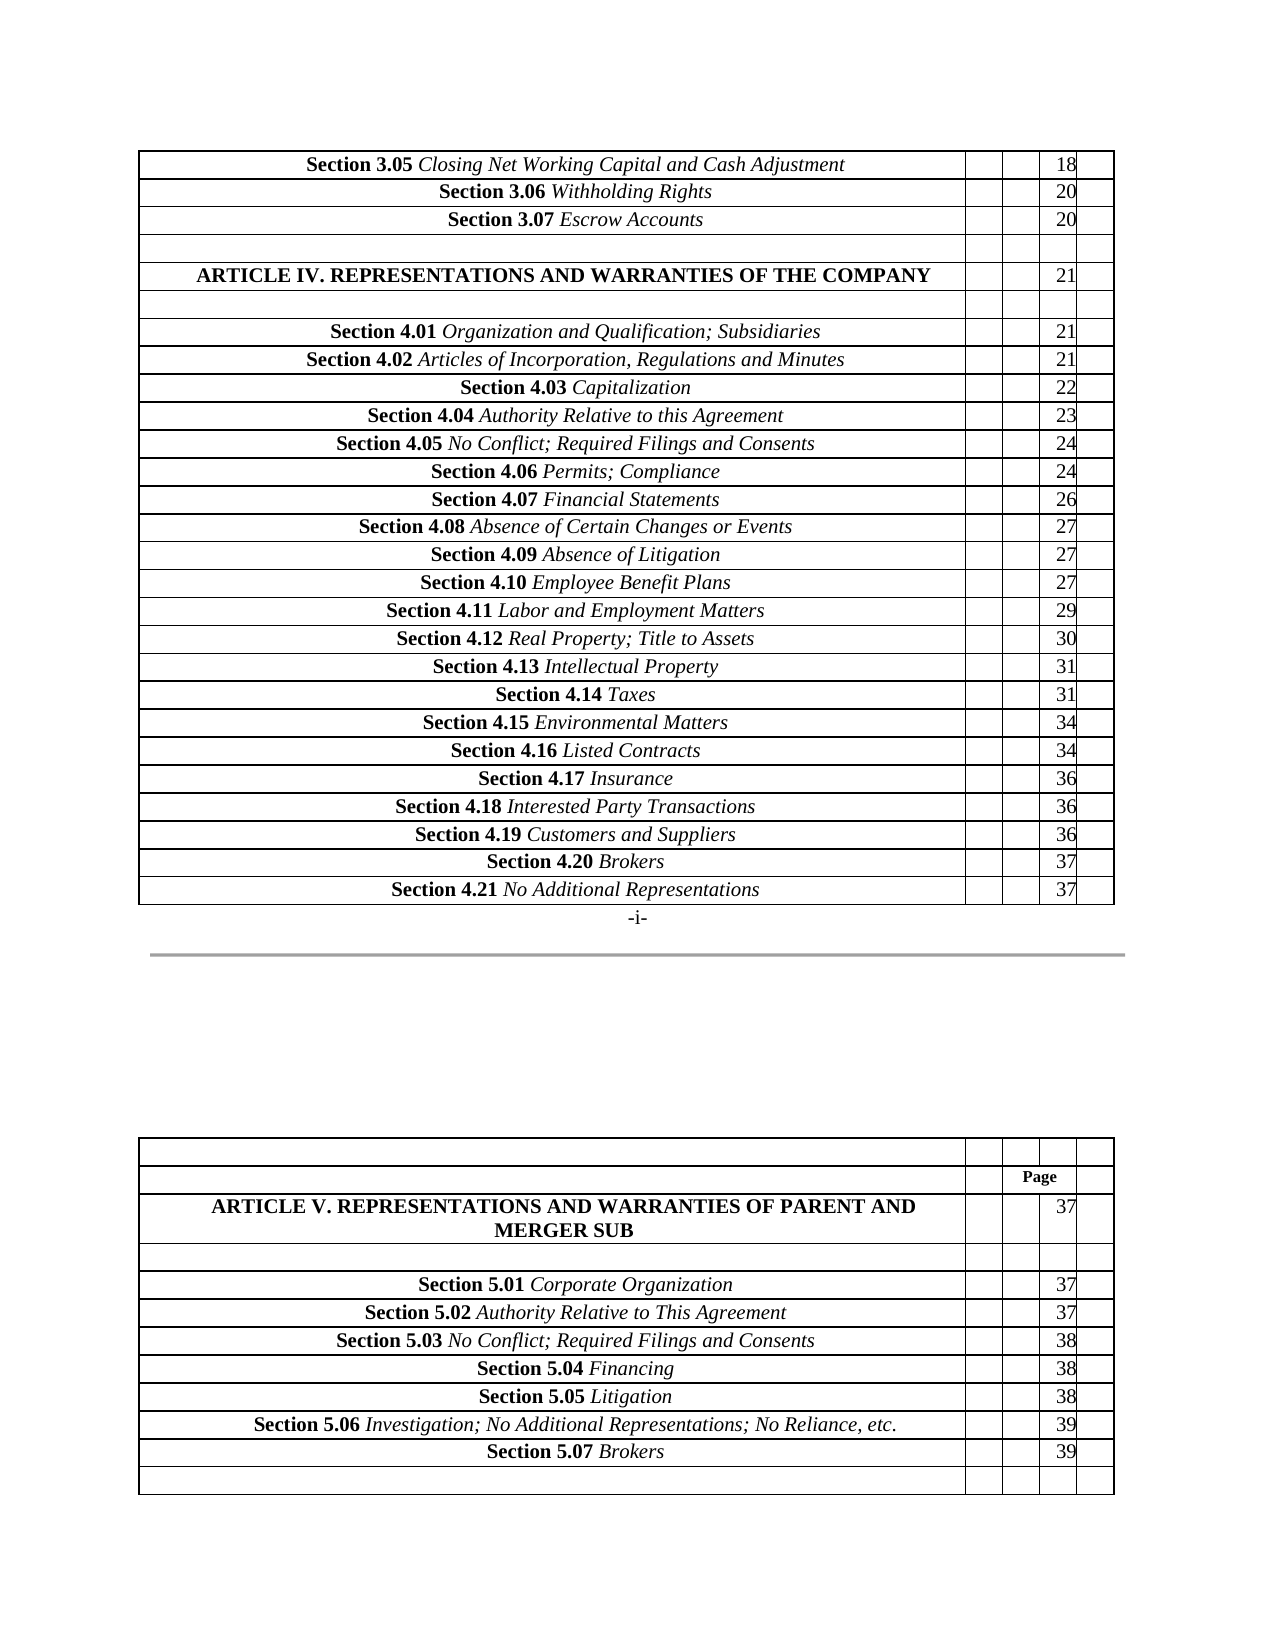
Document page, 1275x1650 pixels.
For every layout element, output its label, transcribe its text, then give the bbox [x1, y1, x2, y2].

table_cell [966, 710, 1002, 736]
table_cell Section 5.07 Brokers [140, 1440, 965, 1466]
table_cell [1077, 235, 1113, 262]
text -i- [150, 905, 1125, 929]
table_cell 38 [1040, 1328, 1076, 1354]
table_cell [1077, 710, 1113, 736]
table_cell [1077, 207, 1113, 234]
table_cell Section 4.04 Authority Relative to this Agreement [140, 403, 965, 429]
table_cell 18 [1040, 152, 1076, 178]
table_cell Section 4.06 Permits; Compliance [140, 459, 965, 485]
table_cell 21 [1040, 319, 1076, 345]
table_cell [1077, 375, 1113, 401]
table_cell 22 [1040, 375, 1076, 401]
table_cell [1040, 235, 1076, 262]
table_cell [966, 263, 1002, 289]
table_cell [1077, 1384, 1113, 1410]
table_cell [140, 1244, 965, 1270]
table_cell [1003, 487, 1039, 513]
table_cell [1003, 710, 1039, 736]
table_cell [1003, 1412, 1039, 1438]
table_cell [966, 682, 1002, 708]
table_cell 30 [1040, 626, 1076, 652]
table_cell 20 [1040, 180, 1076, 206]
table_cell 38 [1040, 1356, 1076, 1382]
table_cell [1003, 598, 1039, 624]
table_cell Section 4.05 No Conflict; Required Filings and Consents [140, 431, 965, 457]
table_header [1003, 1139, 1039, 1165]
table_cell [966, 207, 1002, 234]
table_cell 39 [1040, 1412, 1076, 1438]
table_cell [966, 850, 1002, 876]
table_cell [1077, 1272, 1113, 1298]
table_cell [966, 1167, 1002, 1193]
table_cell Section 5.06 Investigation; No Additional Representations; No Reliance, etc. [140, 1412, 965, 1438]
table_cell ARTICLE V. REPRESENTATIONS AND WARRANTIES OF PARENT AND MERGER SUB [140, 1195, 965, 1242]
table_cell Section 4.14 Taxes [140, 682, 965, 708]
table_cell [1003, 263, 1039, 289]
table_cell [1003, 403, 1039, 429]
table_cell [966, 822, 1002, 848]
table_cell [1077, 1412, 1113, 1438]
table_cell [140, 1167, 965, 1193]
table_cell 36 [1040, 822, 1076, 848]
table_cell [1077, 1167, 1113, 1193]
table_cell Section 3.06 Withholding Rights [140, 180, 965, 206]
table_cell [966, 319, 1002, 345]
table_cell Section 4.16 Listed Contracts [140, 738, 965, 764]
table_cell [966, 487, 1002, 513]
table_cell [1077, 766, 1113, 792]
table_cell [140, 1467, 965, 1494]
table_cell [1077, 822, 1113, 848]
table_cell Section 4.20 Brokers [140, 850, 965, 876]
table_cell [140, 291, 965, 317]
table_cell Section 3.07 Escrow Accounts [140, 207, 965, 234]
table_cell [1077, 1440, 1113, 1466]
table_cell 37 [1040, 1195, 1076, 1242]
table_cell Section 4.02 Articles of Incorporation, Regulations and Minutes [140, 347, 965, 373]
table_cell [1077, 515, 1113, 541]
table_cell [966, 347, 1002, 373]
table_cell ARTICLE IV. REPRESENTATIONS AND WARRANTIES OF THE COMPANY [140, 263, 965, 289]
table_cell [1003, 850, 1039, 876]
table_cell [966, 515, 1002, 541]
table_cell [966, 1328, 1002, 1354]
table_cell Section 4.09 Absence of Litigation [140, 542, 965, 569]
table_cell 24 [1040, 459, 1076, 485]
table_cell [1077, 850, 1113, 876]
table_cell [1040, 1467, 1076, 1494]
table_cell 37 [1040, 1272, 1076, 1298]
table_cell [966, 542, 1002, 569]
table_cell [966, 1300, 1002, 1326]
table_cell [1003, 207, 1039, 234]
table_cell 37 [1040, 877, 1076, 904]
table_cell [966, 180, 1002, 206]
table_cell [1003, 1356, 1039, 1382]
table_header [1077, 1139, 1113, 1165]
table_cell Section 4.10 Employee Benefit Plans [140, 570, 965, 597]
table_cell [966, 766, 1002, 792]
table_cell [966, 794, 1002, 820]
table_cell [966, 1195, 1002, 1242]
table_cell Page [1003, 1167, 1076, 1193]
table_cell [1077, 654, 1113, 680]
table_cell 27 [1040, 570, 1076, 597]
table_cell 37 [1040, 1300, 1076, 1326]
table_cell [1077, 1244, 1113, 1270]
table_cell [1003, 626, 1039, 652]
table_cell 20 [1040, 207, 1076, 234]
table_cell [1077, 459, 1113, 485]
table_cell Section 5.04 Financing [140, 1356, 965, 1382]
table_cell [1003, 766, 1039, 792]
table_cell Section 5.02 Authority Relative to This Agreement [140, 1300, 965, 1326]
table_cell Section 4.15 Environmental Matters [140, 710, 965, 736]
table_cell 39 [1040, 1440, 1076, 1466]
table_cell [1003, 319, 1039, 345]
table_cell [966, 375, 1002, 401]
table_cell [1040, 1244, 1076, 1270]
table_header [1040, 1139, 1076, 1165]
table_cell [966, 598, 1002, 624]
table_cell [966, 431, 1002, 457]
table_cell 38 [1040, 1384, 1076, 1410]
table_cell Section 3.05 Closing Net Working Capital and Cash Adjustment [140, 152, 965, 178]
table_cell [1077, 487, 1113, 513]
table_cell [1077, 291, 1113, 317]
table_cell [1077, 263, 1113, 289]
table_cell [1003, 1195, 1039, 1242]
table_cell [966, 152, 1002, 178]
table_cell [1077, 431, 1113, 457]
table_cell [1003, 431, 1039, 457]
table_cell [1003, 542, 1039, 569]
table_cell [1003, 347, 1039, 373]
table_cell [966, 1244, 1002, 1270]
table_cell [966, 877, 1002, 904]
table_cell 34 [1040, 738, 1076, 764]
table_cell 21 [1040, 347, 1076, 373]
table_cell [1077, 1328, 1113, 1354]
table_cell [966, 291, 1002, 317]
table_cell Section 4.01 Organization and Qualification; Subsidiaries [140, 319, 965, 345]
table_cell [1077, 1300, 1113, 1326]
table_cell [966, 1384, 1002, 1410]
table_cell [1003, 152, 1039, 178]
table_cell [1077, 877, 1113, 904]
table_cell [1077, 570, 1113, 597]
table_cell [1077, 180, 1113, 206]
table_cell 21 [1040, 263, 1076, 289]
table_cell [1077, 794, 1113, 820]
table_cell [1003, 235, 1039, 262]
table_cell 36 [1040, 794, 1076, 820]
table_cell [966, 1467, 1002, 1494]
table_cell 31 [1040, 654, 1076, 680]
table_cell [1003, 459, 1039, 485]
table_cell [1077, 738, 1113, 764]
table_cell [1003, 1244, 1039, 1270]
table_cell [966, 738, 1002, 764]
table_cell 29 [1040, 598, 1076, 624]
table_cell [1003, 180, 1039, 206]
table_cell [1003, 738, 1039, 764]
table_cell Section 5.03 No Conflict; Required Filings and Consents [140, 1328, 965, 1354]
table_cell [1003, 822, 1039, 848]
table_cell [966, 1272, 1002, 1298]
table_cell [966, 459, 1002, 485]
table_cell Section 4.11 Labor and Employment Matters [140, 598, 965, 624]
table_cell Section 5.05 Litigation [140, 1384, 965, 1410]
table_cell [1003, 877, 1039, 904]
table_cell 27 [1040, 542, 1076, 569]
table_cell 31 [1040, 682, 1076, 708]
table_cell [1077, 682, 1113, 708]
table_cell Section 4.21 No Additional Representations [140, 877, 965, 904]
table_cell [1003, 291, 1039, 317]
table_cell 34 [1040, 710, 1076, 736]
table_cell [1003, 794, 1039, 820]
table_cell Section 4.12 Real Property; Title to Assets [140, 626, 965, 652]
table_cell Section 5.01 Corporate Organization [140, 1272, 965, 1298]
table_cell [1003, 654, 1039, 680]
table_cell [1077, 347, 1113, 373]
table_cell [1077, 152, 1113, 178]
table_cell [1077, 626, 1113, 652]
table_cell [1003, 1440, 1039, 1466]
table_cell [1077, 403, 1113, 429]
table_cell [966, 403, 1002, 429]
table_cell [1077, 319, 1113, 345]
table_cell [1077, 1356, 1113, 1382]
table_cell Section 4.07 Financial Statements [140, 487, 965, 513]
table_cell [966, 1356, 1002, 1382]
table_cell [1003, 1300, 1039, 1326]
table_cell [1003, 1467, 1039, 1494]
table_cell [1003, 1328, 1039, 1354]
table_header [966, 1139, 1002, 1165]
table_header [140, 1139, 965, 1165]
table_cell [1077, 1195, 1113, 1242]
table_cell [966, 570, 1002, 597]
table_cell Section 4.03 Capitalization [140, 375, 965, 401]
table_cell 26 [1040, 487, 1076, 513]
table_cell 37 [1040, 850, 1076, 876]
table_cell Section 4.18 Interested Party Transactions [140, 794, 965, 820]
table_cell 27 [1040, 515, 1076, 541]
table_cell [966, 654, 1002, 680]
table_cell [966, 1440, 1002, 1466]
table_cell [966, 1412, 1002, 1438]
table_cell 23 [1040, 403, 1076, 429]
table_cell Section 4.19 Customers and Suppliers [140, 822, 965, 848]
table_cell [1003, 1272, 1039, 1298]
table_cell 36 [1040, 766, 1076, 792]
table_cell [1003, 375, 1039, 401]
table_cell [966, 235, 1002, 262]
table_cell [1003, 682, 1039, 708]
table_cell [140, 235, 965, 262]
table_cell Section 4.08 Absence of Certain Changes or Events [140, 515, 965, 541]
table_cell [1077, 542, 1113, 569]
table_cell [1077, 1467, 1113, 1494]
table_cell [1003, 1384, 1039, 1410]
table_cell [1003, 570, 1039, 597]
table_cell [1077, 598, 1113, 624]
table_cell 24 [1040, 431, 1076, 457]
table_cell [1003, 515, 1039, 541]
table_cell [1040, 291, 1076, 317]
table_cell [966, 626, 1002, 652]
table_cell Section 4.17 Insurance [140, 766, 965, 792]
table_cell Section 4.13 Intellectual Property [140, 654, 965, 680]
